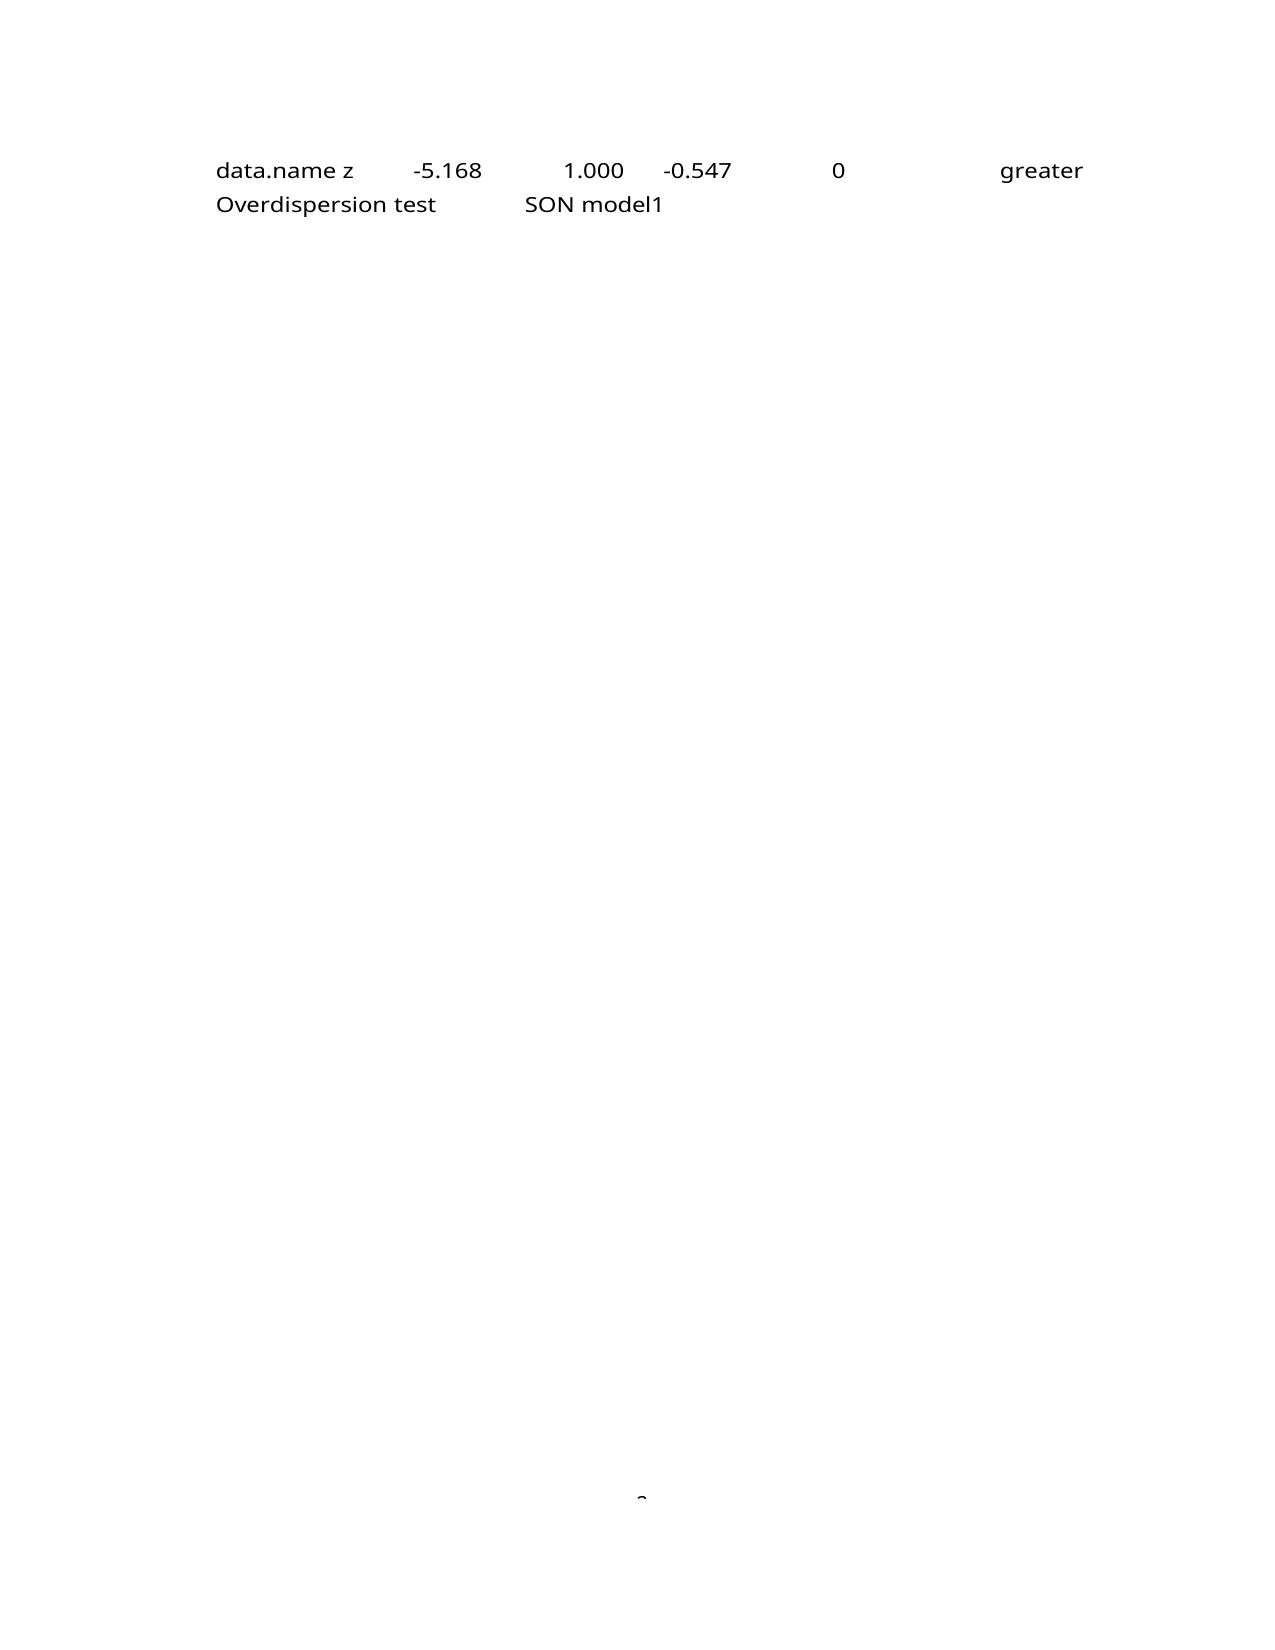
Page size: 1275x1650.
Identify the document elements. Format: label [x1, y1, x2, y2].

text [162, 156, 1105, 218]
